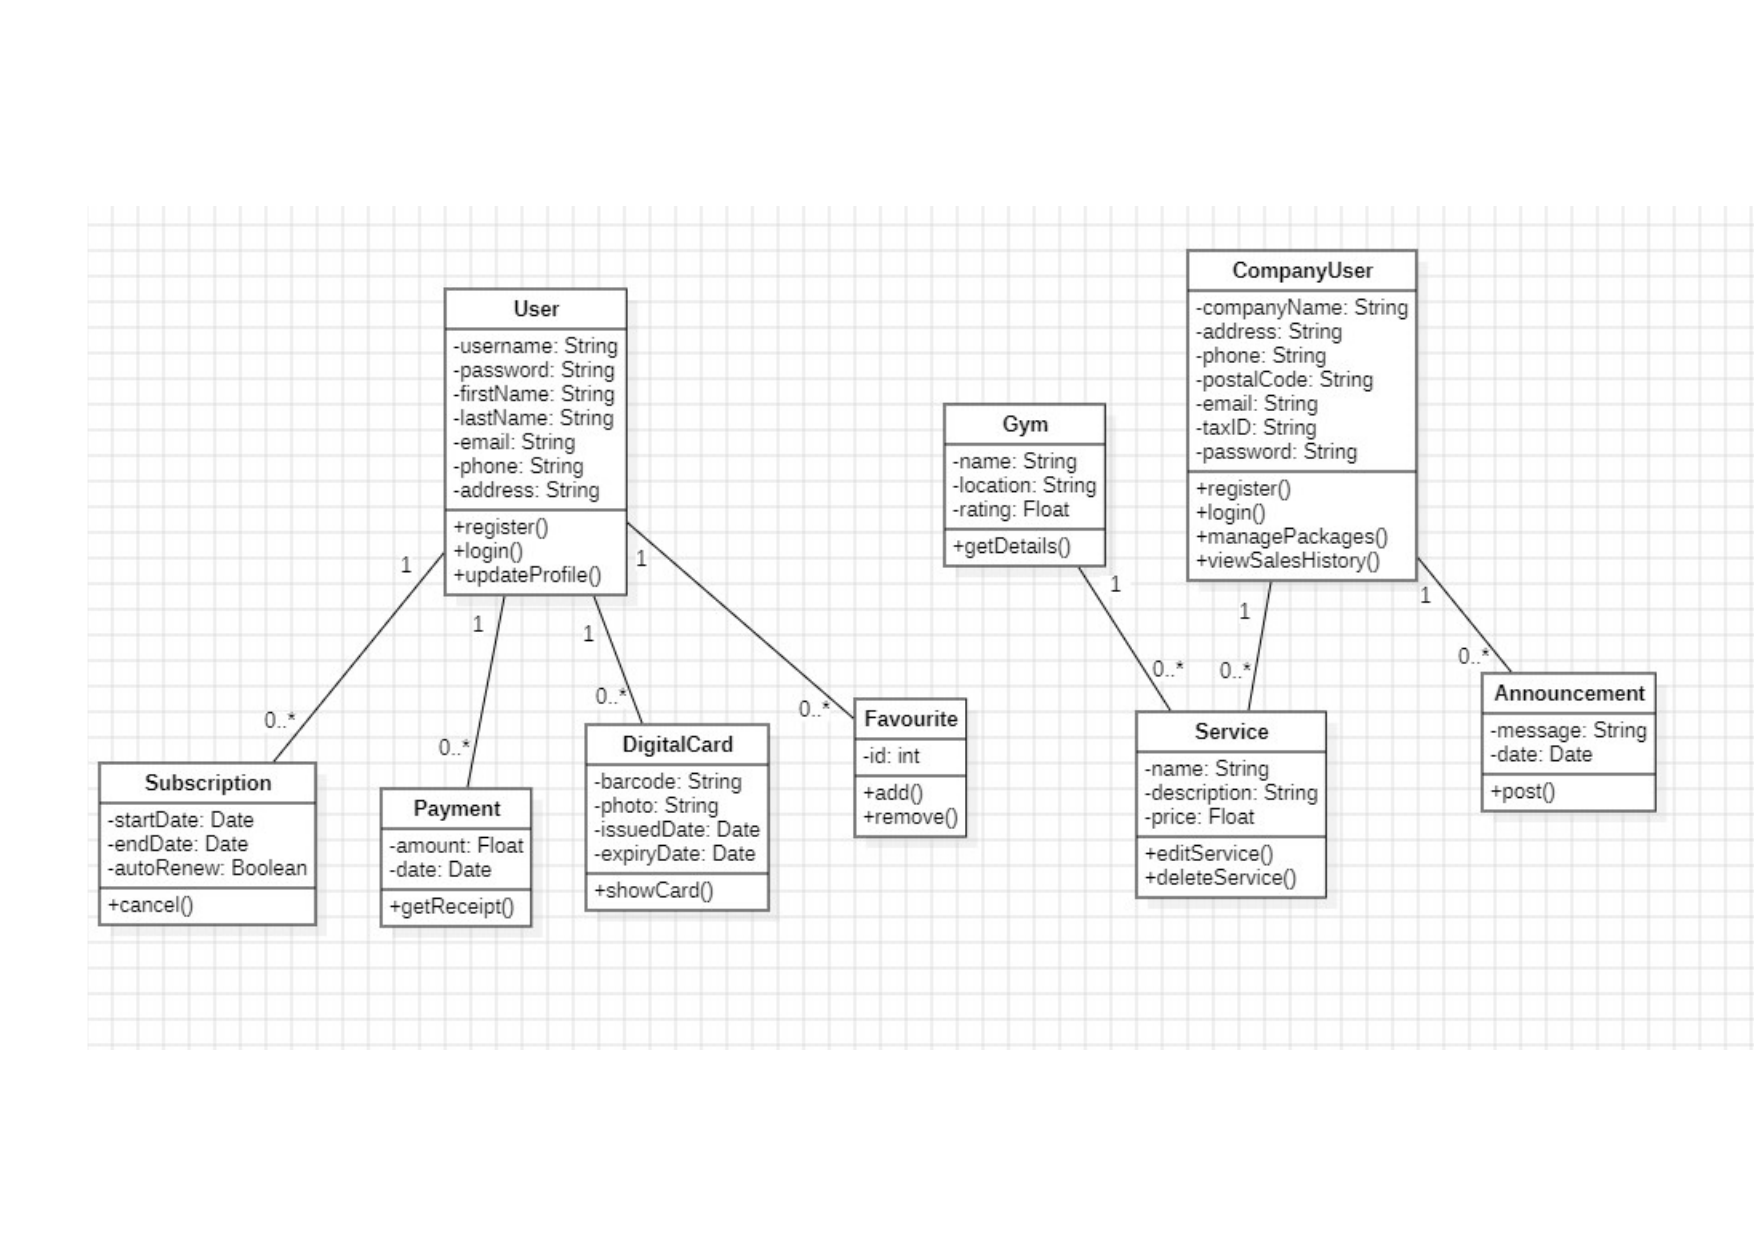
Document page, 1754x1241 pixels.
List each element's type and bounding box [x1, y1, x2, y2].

picture [87, 206, 1754, 1050]
